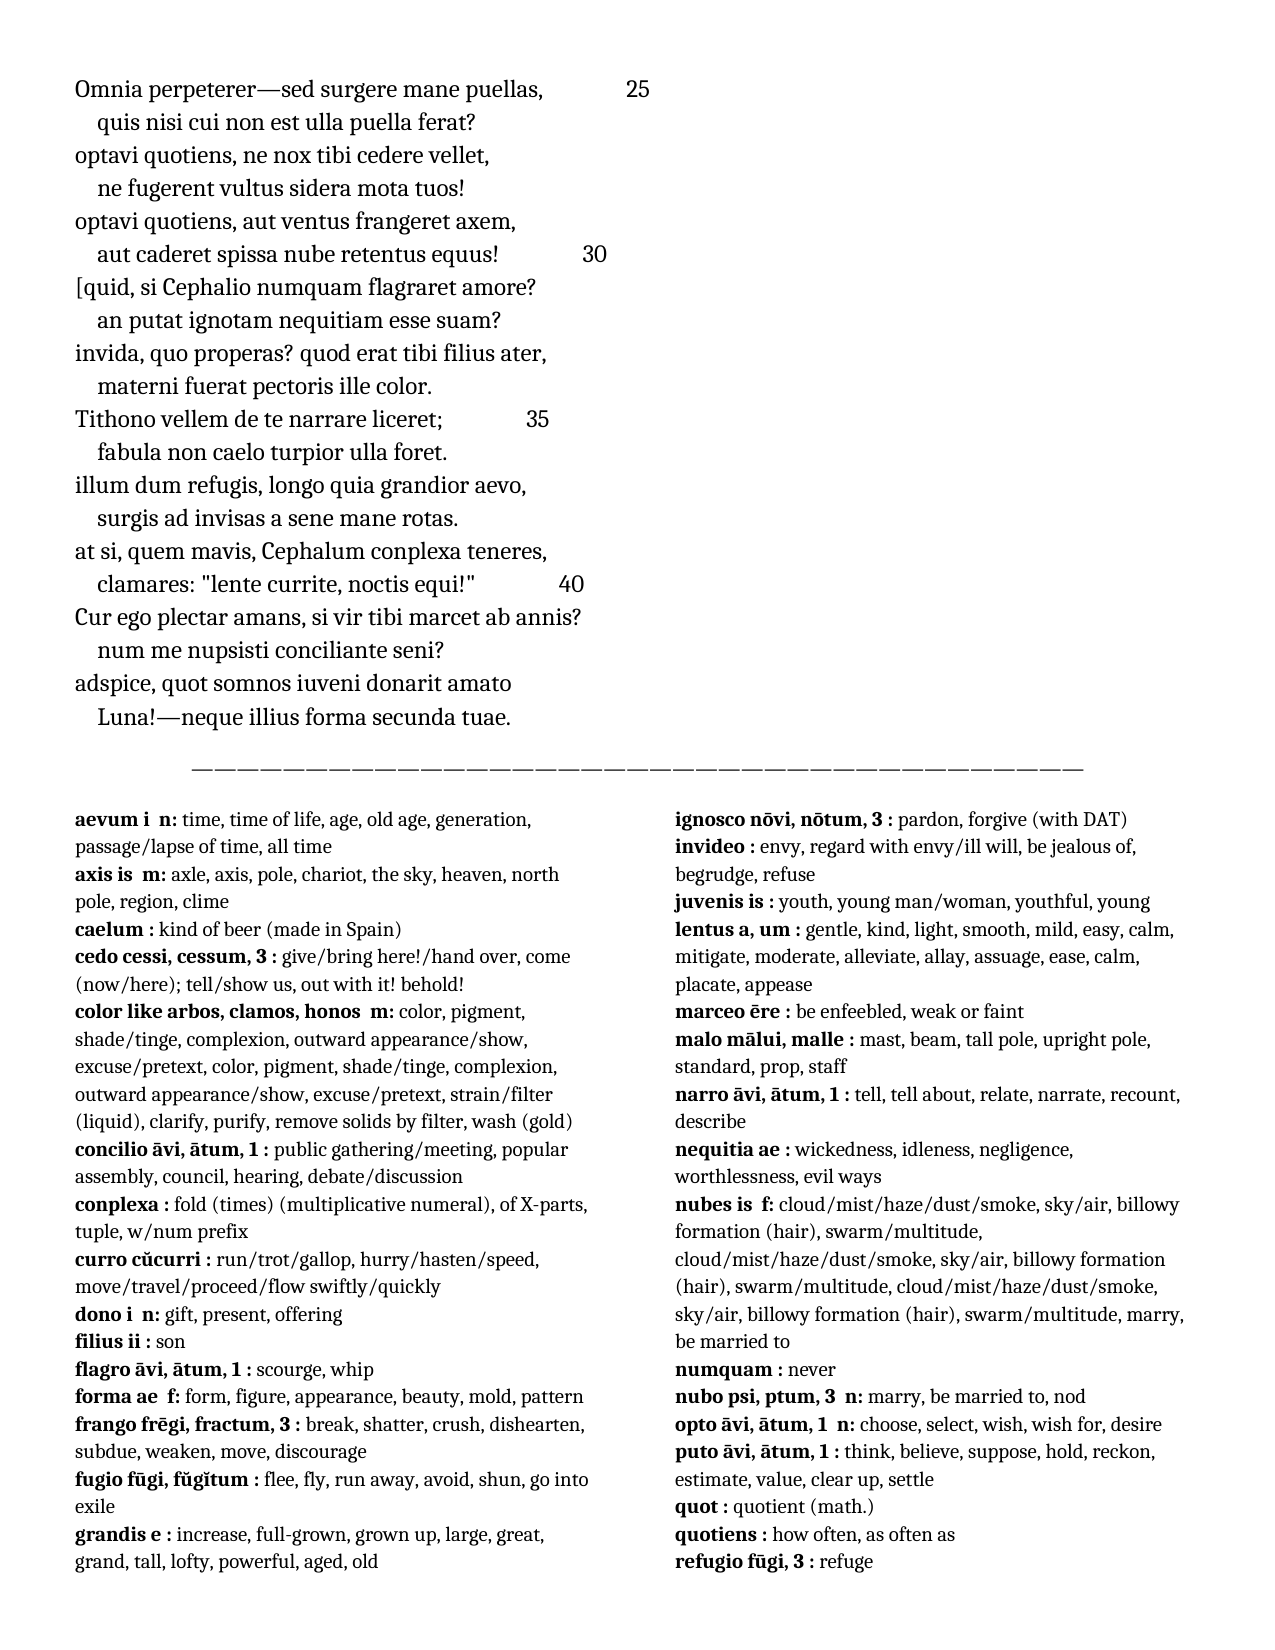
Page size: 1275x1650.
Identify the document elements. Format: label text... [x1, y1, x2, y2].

text dono i n: gift, present, offering [75, 1302, 600, 1326]
text filius ii : son [75, 1330, 600, 1354]
text fugio fūgi, fŭgĭtum : flee, fly, run away, avoid, shun, go into exile [75, 1467, 600, 1519]
text concilio āvi, ātum, 1 : public gathering/meeting, popular assembly, council, hearing, debate/discussion [75, 1137, 600, 1189]
text axis is m: axle, axis, pole, chariot, the sky, heaven, north pole, region, clime [75, 862, 600, 914]
text invideo : envy, regard with envy/ill will, be jealous of, begrudge, refuse [675, 835, 1200, 886]
text numquam : never [675, 1357, 1200, 1381]
text opto āvi, ātum, 1 n: choose, select, wish, wish for, desire [675, 1412, 1200, 1436]
text marceo ēre : be enfeebled, weak or faint [675, 1000, 1200, 1024]
text aevum i n: time, time of life, age, old age, generation, passage/lapse of time, all time [75, 807, 600, 859]
text narro āvi, ātum, 1 : tell, tell about, relate, narrate, recount, describe [675, 1082, 1200, 1134]
text forma ae f: form, figure, appearance, beauty, mold, pattern [75, 1385, 600, 1409]
text nubo psi, ptum, 3 n: marry, be married to, nod [675, 1385, 1200, 1409]
text malo mālui, malle : mast, beam, tall pole, upright pole, standard, prop, staff [675, 1027, 1200, 1079]
text caelum : kind of beer (made in Spain) [75, 917, 600, 941]
text lentus a, um : gentle, kind, light, smooth, mild, easy, calm, mitigate, moderate, alleviate, allay, assuage, ease, calm, placate, appease [675, 917, 1200, 996]
text conplexa : fold (times) (multiplicative numeral), of X-parts, tuple, w/num prefix [75, 1192, 600, 1244]
text Omnia perpeterer—sed surgere mane puellas, 25 quis nisi cui non est ulla puella ferat? optavi quotiens, ne nox tibi cedere vellet, ne fugerent vultus sidera mota tuos! optavi quotiens, aut ventus frangeret axem, aut caderet spissa nube retentus equus! 30 [quid, si Cephalio numquam flagraret amore? an putat ignotam nequitiam esse suam? invida, quo properas? quod erat tibi filius ater, materni fuerat pectoris ille color. Tithono vellem de te narrare liceret; 35 fabula non caelo turpior ulla foret. illum dum refugis, longo quia grandior aevo, surgis ad invisas a sene mane rotas. at si, quem mavis, Cephalum conplexa teneres, clamares: "lente currite, noctis equi!" 40 Cur ego plectar amans, si vir tibi marcet ab annis? num me nupsisti conciliante seni? adspice, quot somnos iuveni donarit amato Luna!—neque illius forma secunda tuae. [75, 75, 1200, 731]
text grandis e : increase, full-grown, grown up, large, great, grand, tall, lofty, powerful, aged, old [75, 1522, 600, 1574]
text color like arbos, clamos, honos m: color, pigment, shade/tinge, complexion, outward appearance/show, excuse/pretext, color, pigment, shade/tinge, complexion, outward appearance/show, excuse/pretext, strain/filter (liquid), clarify, purify, remove solids by filter, wash (gold) [75, 1000, 600, 1134]
text flagro āvi, ātum, 1 : scourge, whip [75, 1357, 600, 1381]
text nubes is f: cloud/mist/haze/dust/smoke, sky/air, billowy formation (hair), swarm/multitude, cloud/mist/haze/dust/smoke, sky/air, billowy formation (hair), swarm/multitude, cloud/mist/haze/dust/smoke, sky/air, billowy formation (hair), swarm/multitude, marry, be married to [675, 1192, 1200, 1354]
text curro cŭcurri : run/trot/gallop, hurry/hasten/speed, move/travel/proceed/flow swiftly/quickly [75, 1247, 600, 1299]
text frango frēgi, fractum, 3 : break, shatter, crush, dishearten, subdue, weaken, move, discourage [75, 1412, 600, 1464]
text nequitia ae : wickedness, idleness, negligence, worthlessness, evil ways [675, 1137, 1200, 1189]
text ignosco nōvi, nōtum, 3 : pardon, forgive (with DAT) [675, 807, 1200, 831]
text cedo cessi, cessum, 3 : give/bring here!/hand over, come (now/here); tell/show us, out with it! behold! [75, 945, 600, 996]
text quot : quotient (math.) [675, 1495, 1200, 1519]
text juvenis is : youth, young man/woman, youthful, young [675, 890, 1200, 914]
text quotiens : how often, as often as [675, 1522, 1200, 1546]
text ——————————————————————————————————————— [75, 756, 1200, 783]
text puto āvi, ātum, 1 : think, believe, suppose, hold, reckon, estimate, value, clear up, settle [675, 1440, 1200, 1491]
text refugio fūgi, 3 : refuge [675, 1550, 1200, 1574]
